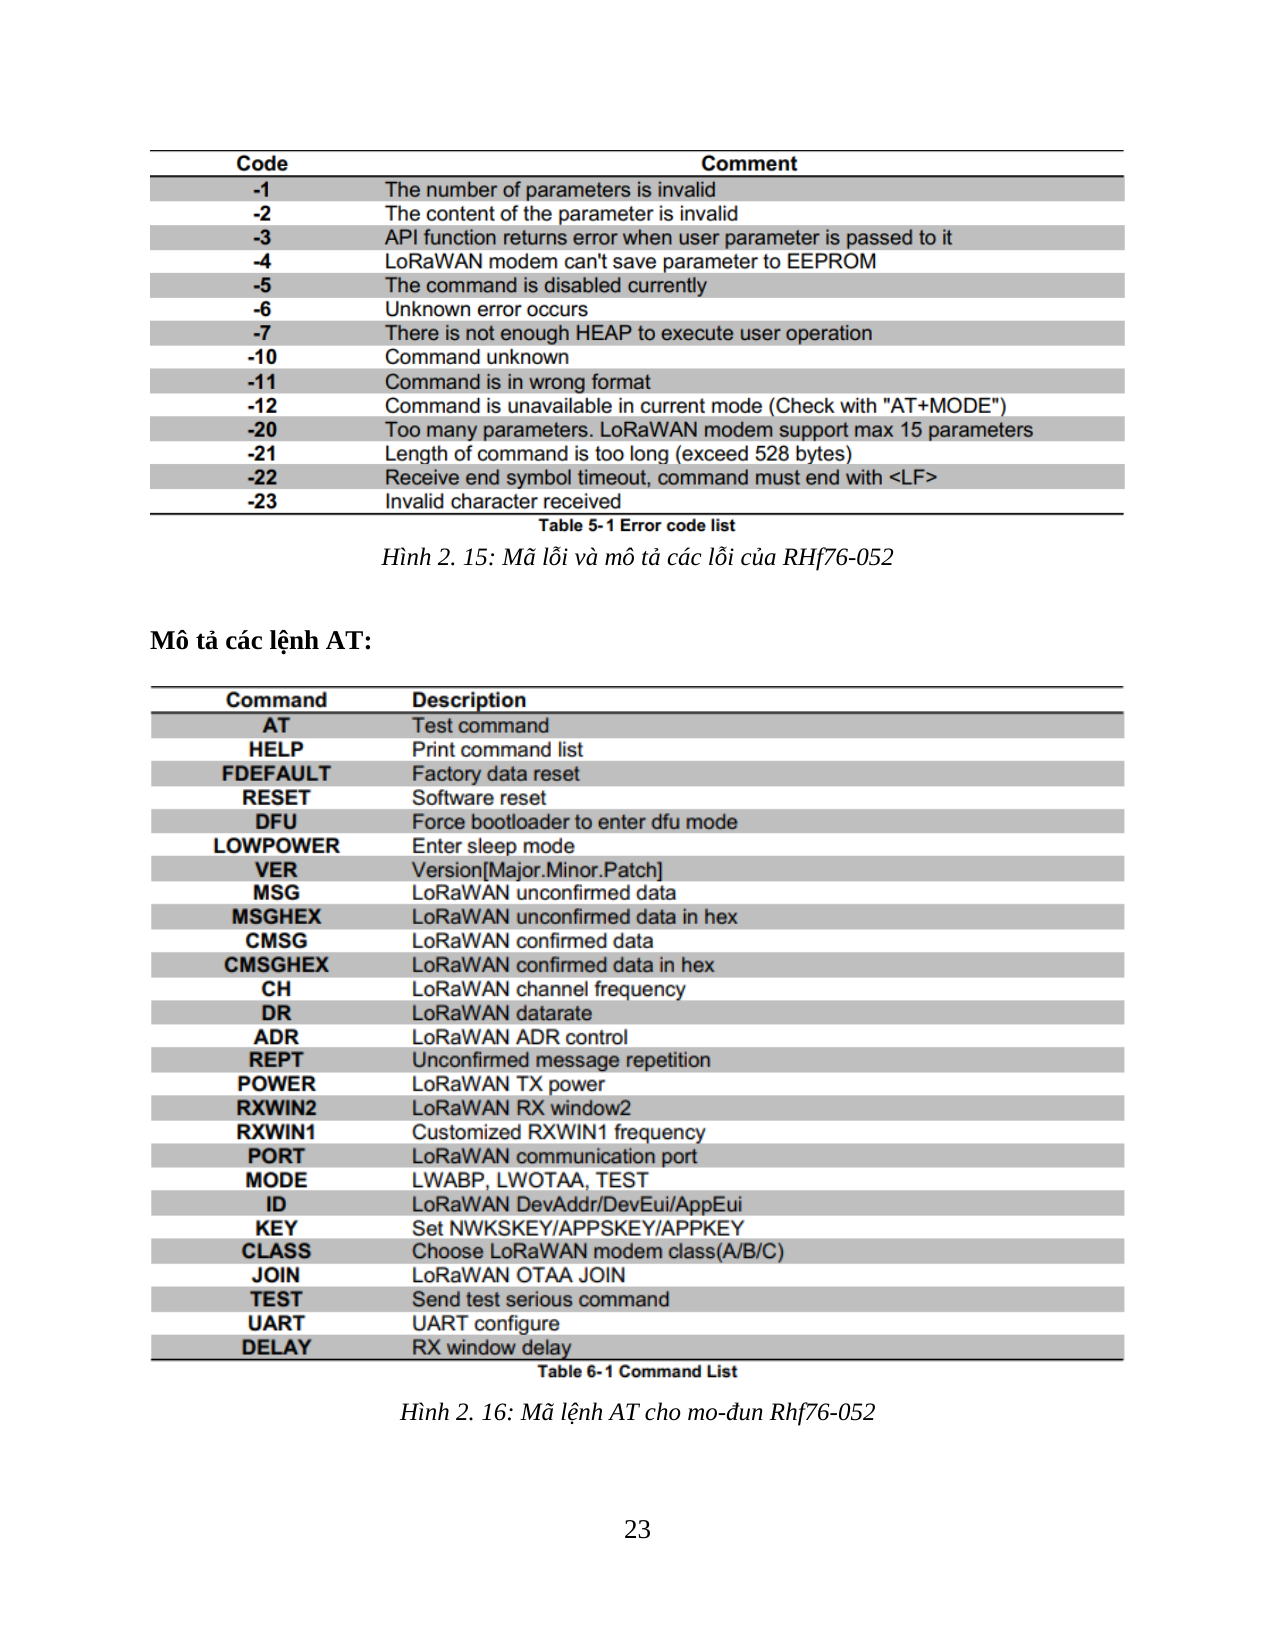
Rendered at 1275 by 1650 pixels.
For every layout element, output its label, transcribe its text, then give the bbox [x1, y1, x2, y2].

picture [150, 686, 1125, 1393]
text Mô tả các lệnh AT: [150, 624, 1125, 656]
picture [150, 150, 1125, 538]
